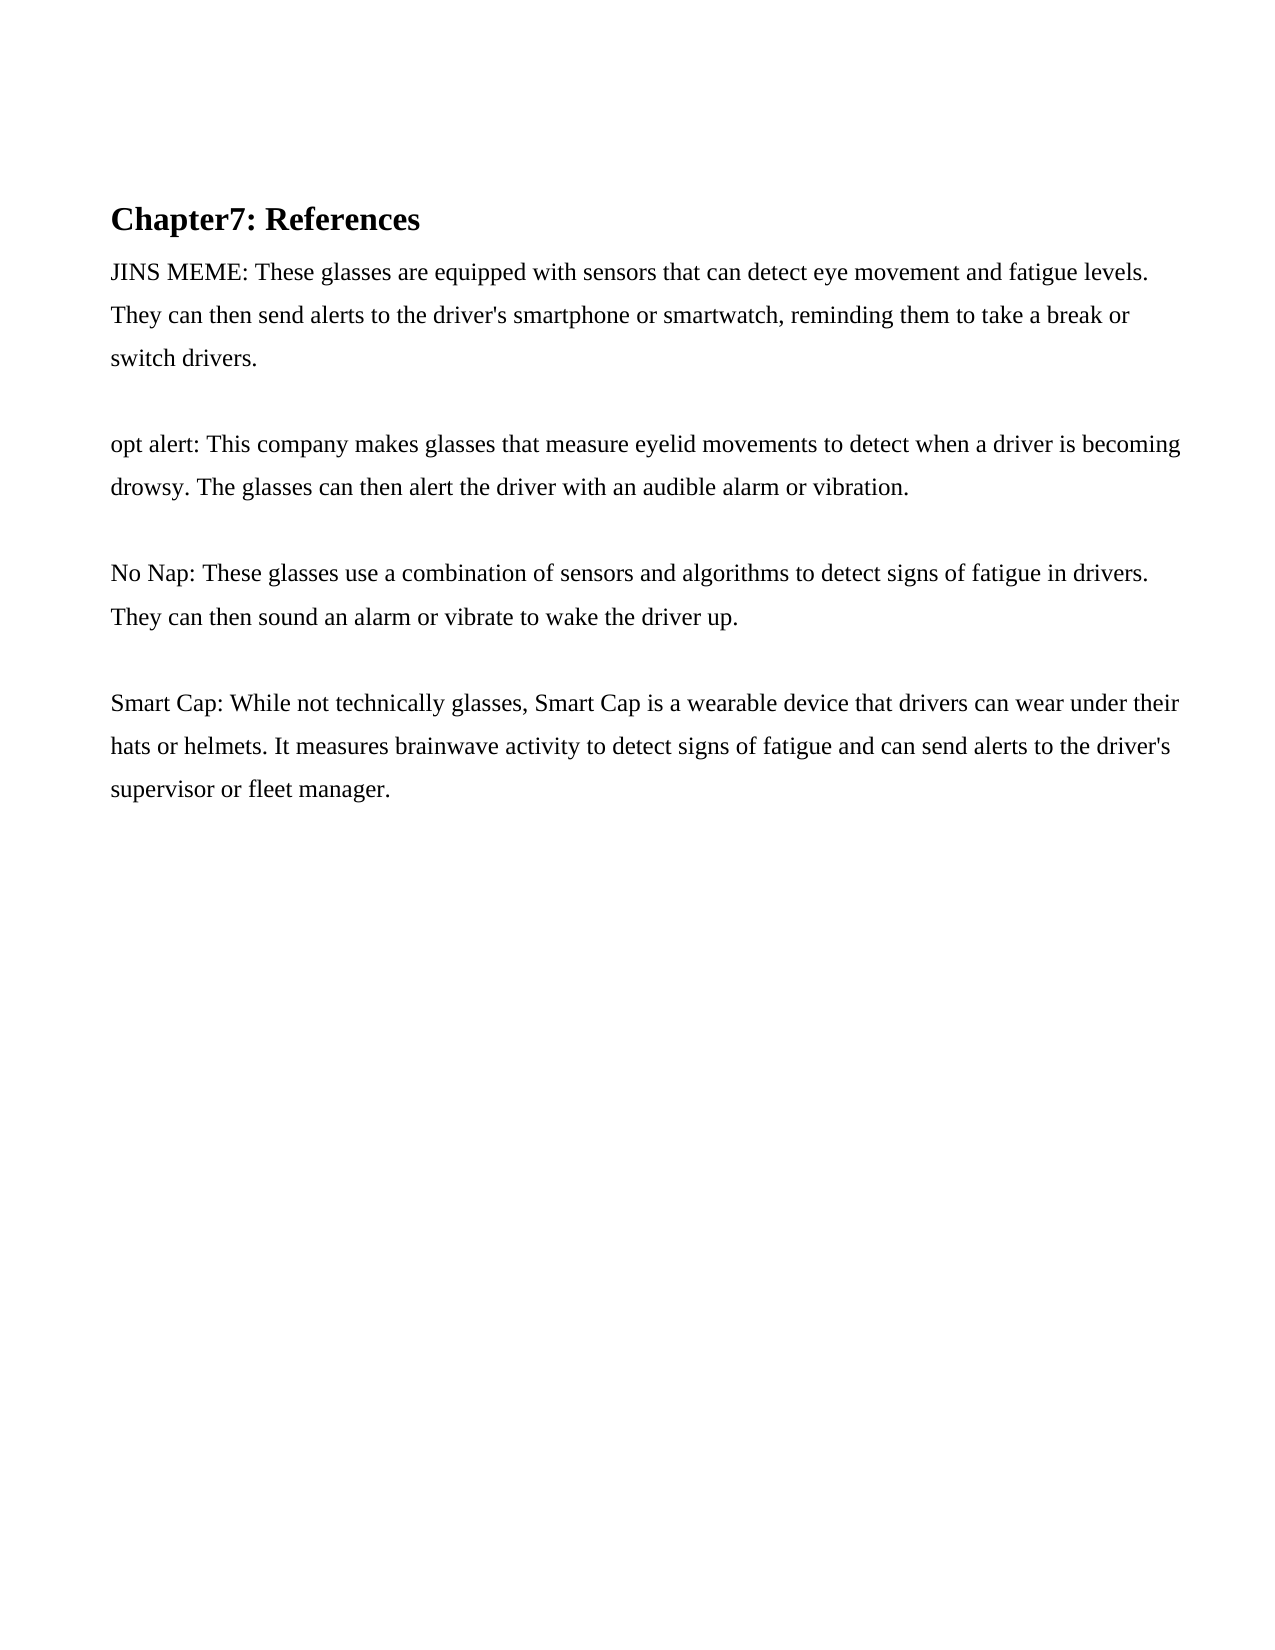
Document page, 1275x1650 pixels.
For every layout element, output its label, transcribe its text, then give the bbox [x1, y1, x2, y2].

text Chapter7: References [110, 199, 1187, 237]
text Smart Cap: While not technically glasses, Smart Cap is a wearable device that drivers can wear under their hats or helmets. It measures brainwave activity to detect signs of fatigue and can send alerts to the driver's supervisor or fleet manager. [110, 688, 1187, 803]
text opt alert: This company makes glasses that measure eyelid movements to detect when a driver is becoming drowsy. The glasses can then alert the driver with an audible alarm or vibration. [110, 429, 1187, 501]
text JINS MEME: These glasses are equipped with sensors that can detect eye movement and fatigue levels. They can then send alerts to the driver's smartphone or smartwatch, reminding them to take a break or switch drivers. [110, 257, 1187, 372]
text No Nap: These glasses use a combination of sensors and algorithms to detect signs of fatigue in drivers. They can then sound an alarm or vibrate to wake the driver up. [110, 558, 1187, 630]
